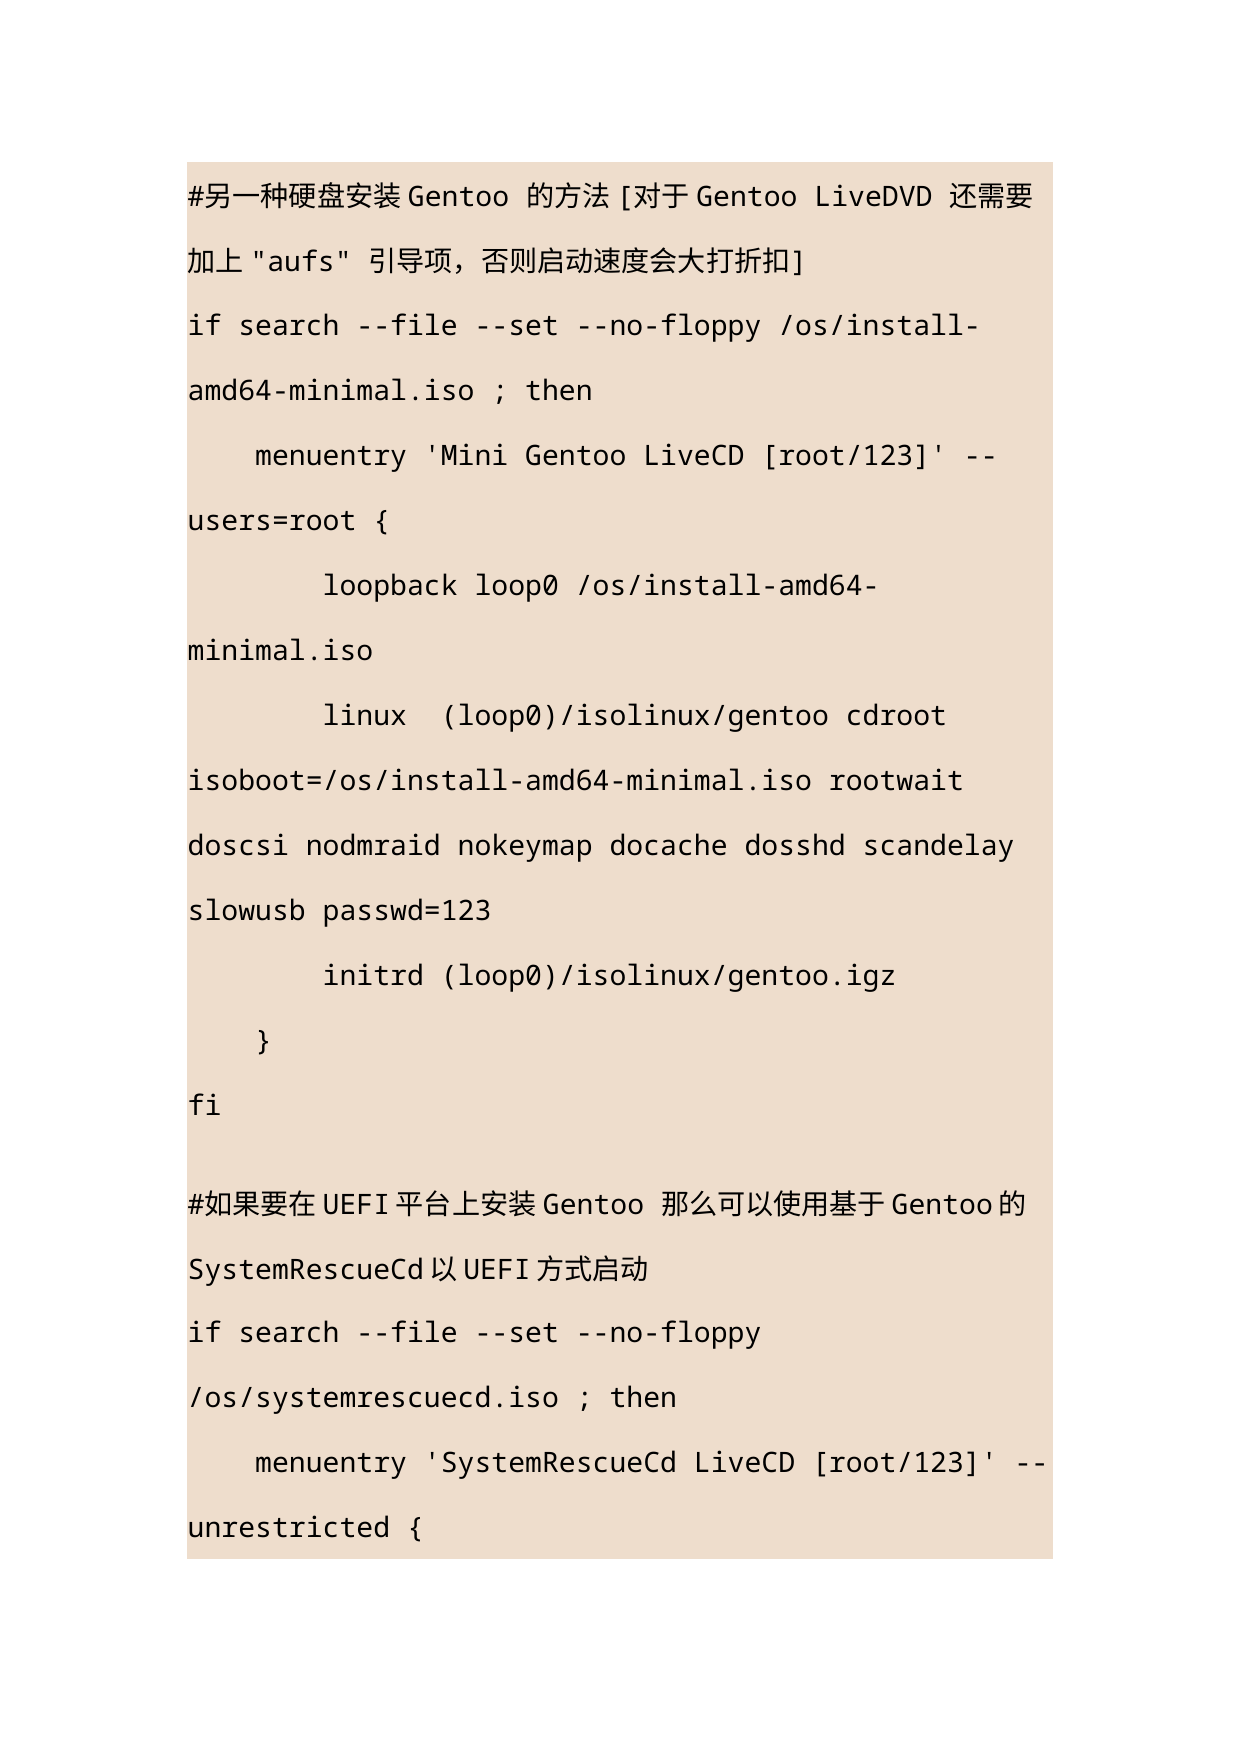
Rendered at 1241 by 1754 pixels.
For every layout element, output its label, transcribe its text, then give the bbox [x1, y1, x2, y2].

text loopback loop0 /os/install-amd64-minimal.iso [187, 552, 1053, 682]
text #另一种硬盘安装 Gentoo 的方法 [对于 Gentoo LiveDVD 还需要加上 "aufs" 引导项，否则启动速度会大打折扣] [187, 162, 1053, 292]
text menuentry 'SystemRescueCd LiveCD [root/123]' --unrestricted { [187, 1429, 1053, 1559]
text linux (loop0)/isolinux/gentoo cdroot isoboot=/os/install-amd64-minimal.iso rootwait doscsi nodmraid nokeymap docache dosshd scandelay slowusb passwd=123 [187, 682, 1053, 942]
text #如果要在UEFI平台上安装 Gentoo 那么可以使用基于Gentoo的SystemRescueCd以UEFI方式启动 [187, 1169, 1053, 1299]
text if search --file --set --no-floppy /os/systemrescuecd.iso ; then [187, 1299, 1053, 1429]
text initrd (loop0)/isolinux/gentoo.igz [187, 942, 1053, 1007]
text if search --file --set --no-floppy /os/install-amd64-minimal.iso ; then [187, 292, 1053, 422]
text } [187, 1007, 1053, 1072]
text menuentry 'Mini Gentoo LiveCD [root/123]' --users=root { [187, 422, 1053, 552]
text fi [187, 1072, 1053, 1137]
